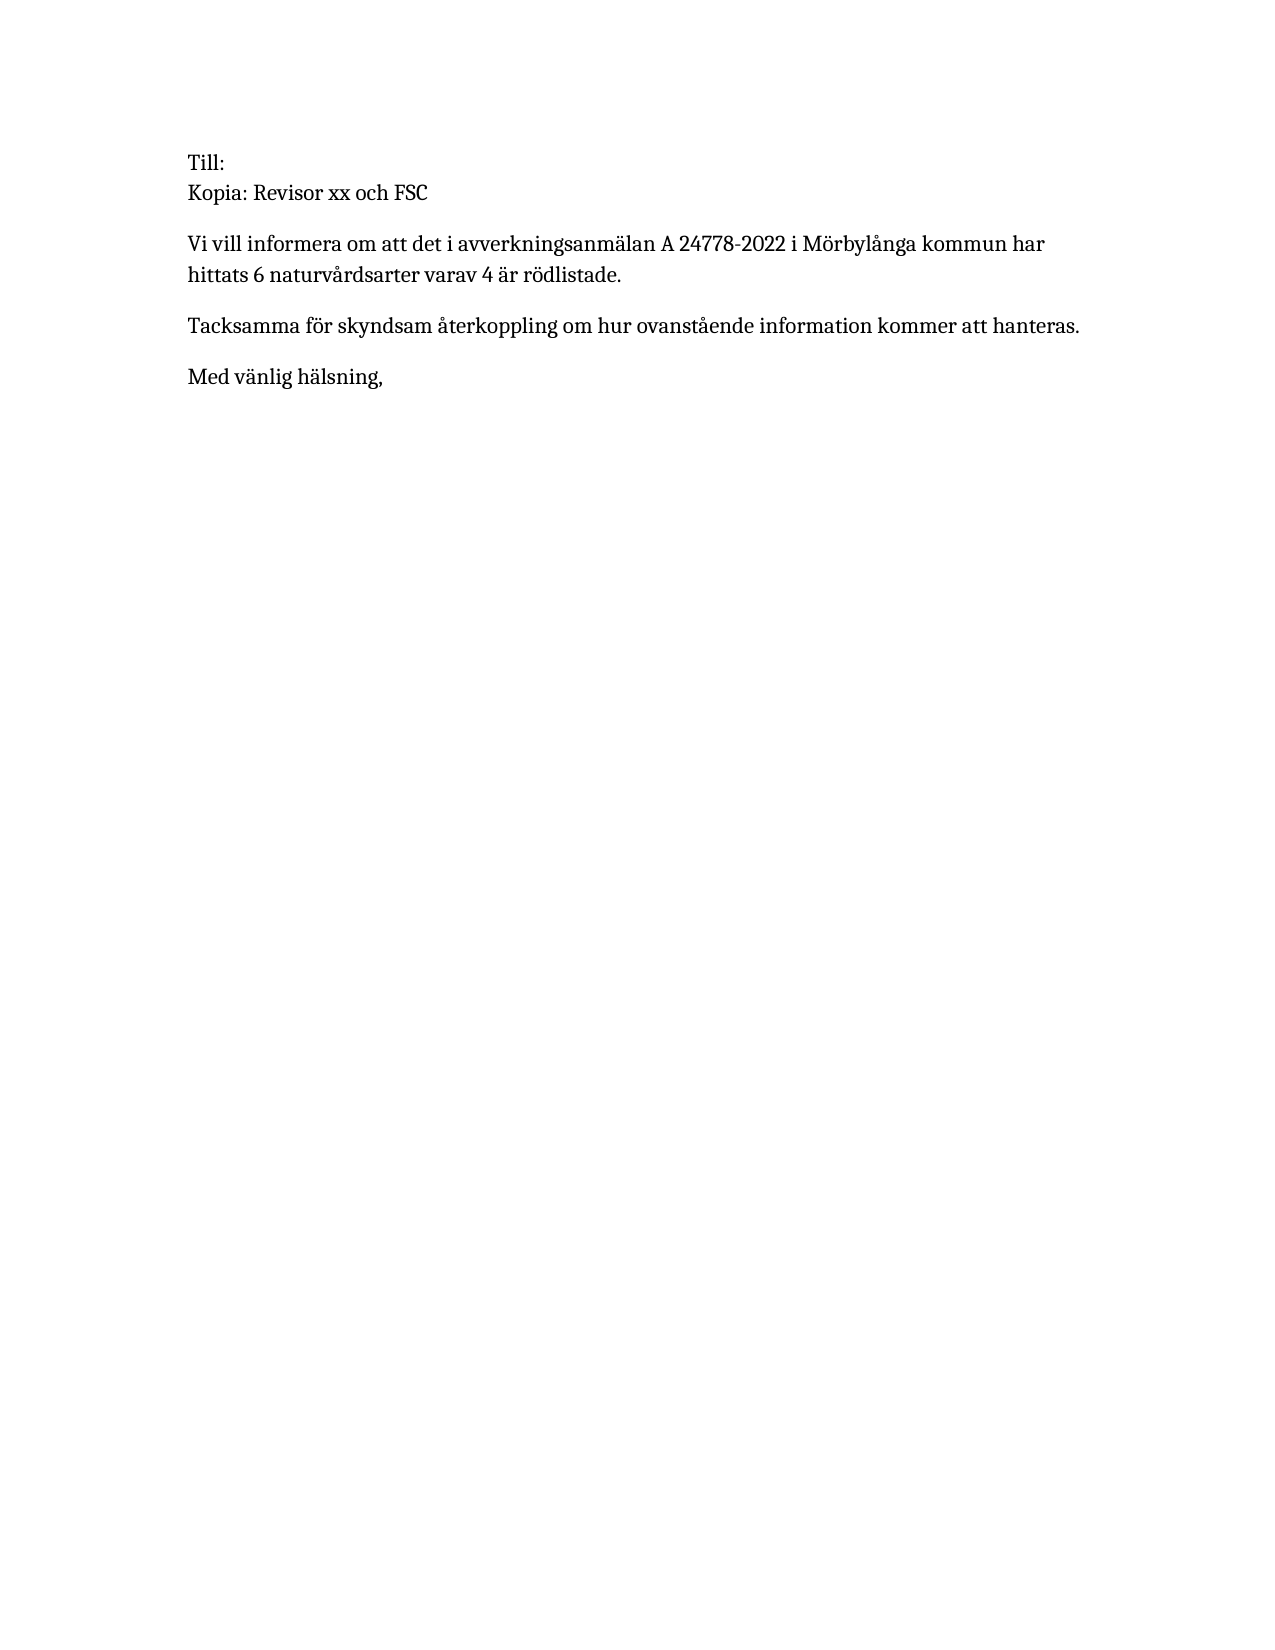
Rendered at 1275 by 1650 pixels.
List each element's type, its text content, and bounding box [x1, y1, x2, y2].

text Med vänlig hälsning, [187, 363, 1087, 420]
text Tacksamma för skyndsam återkoppling om hur ovanstående information kommer att hanteras. [187, 312, 1087, 339]
text Vi vill informera om att det i avverkningsanmälan A 24778-2022 i Mörbylånga kommun har hittats 6 naturvårdsarter varav 4 är rödlistade. [187, 231, 1087, 288]
text Till: Kopia: Revisor xx och FSC [187, 150, 1087, 207]
